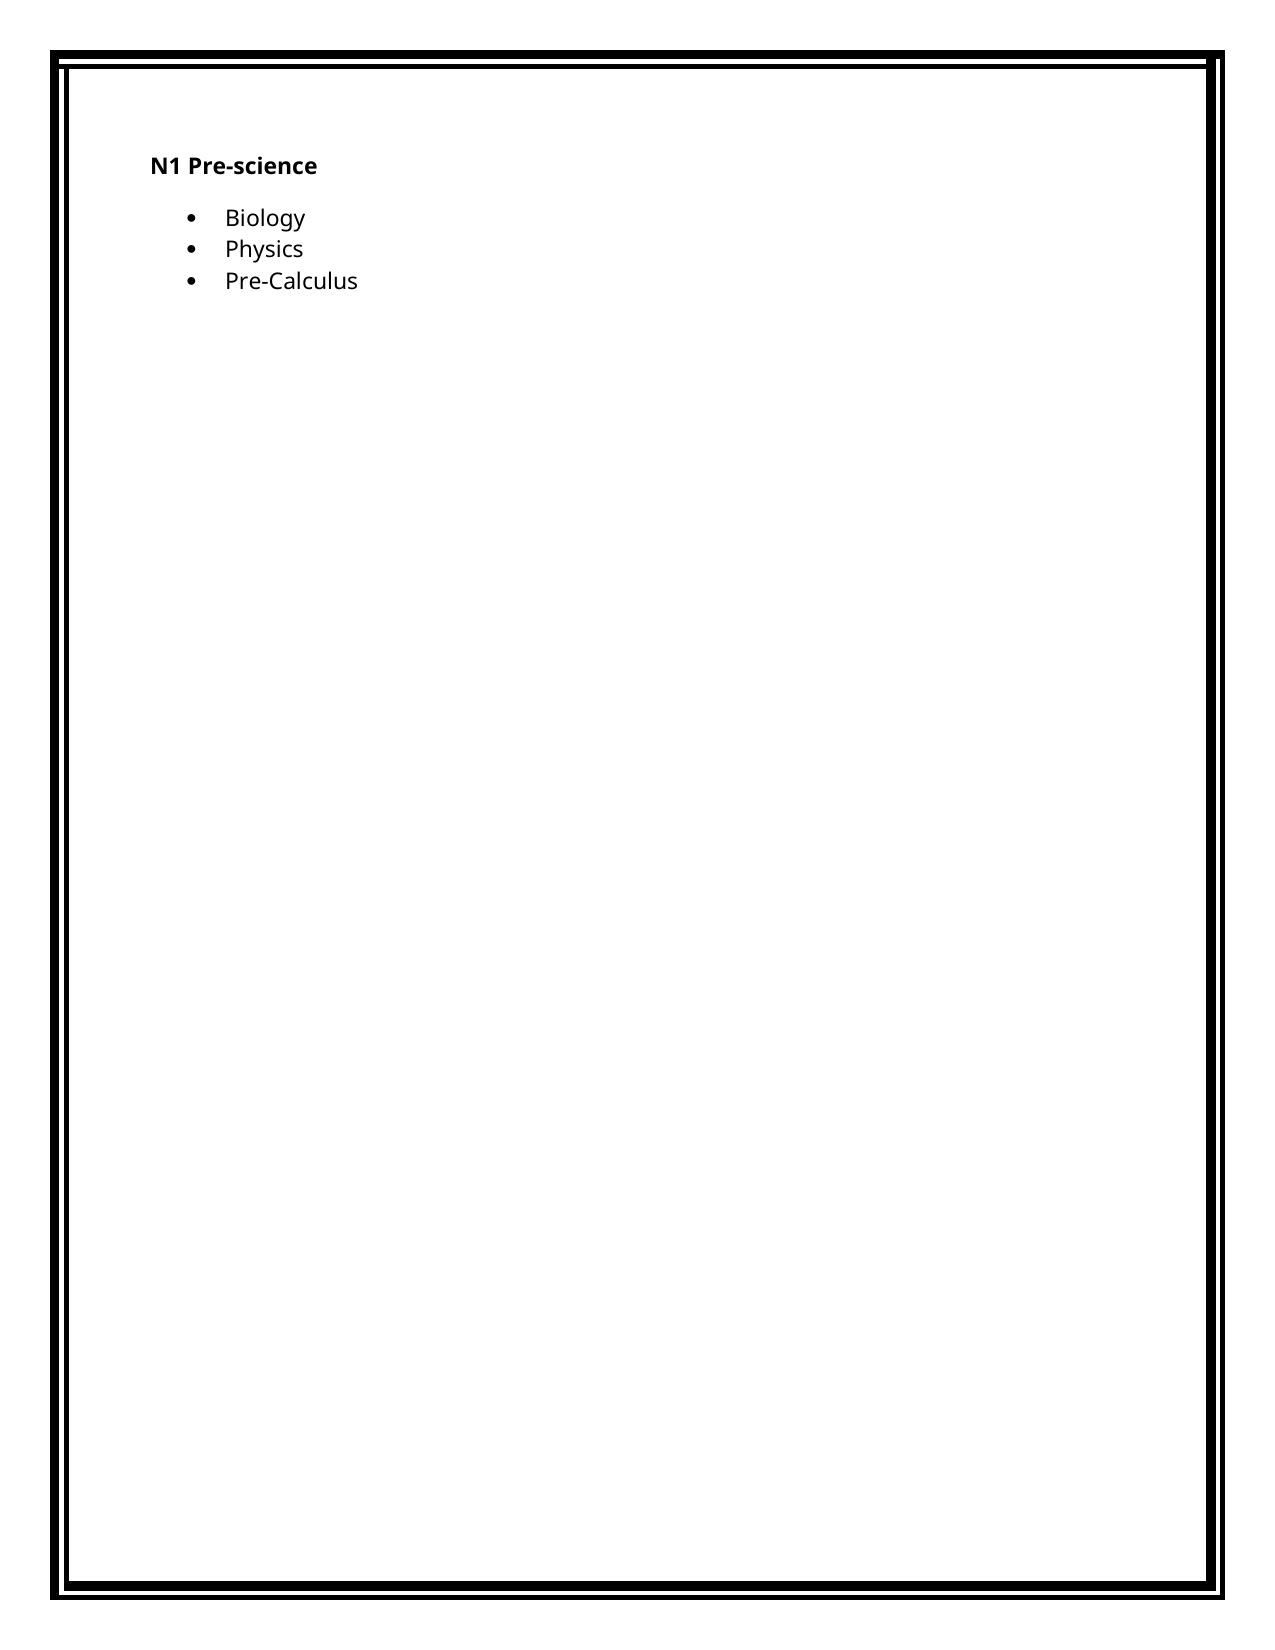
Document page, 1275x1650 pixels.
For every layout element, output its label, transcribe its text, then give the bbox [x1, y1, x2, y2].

list Physics [187, 233, 1125, 264]
list Pre-Calculus [187, 264, 1125, 296]
list Biology [187, 202, 1125, 233]
text N1 Pre-science [150, 150, 1125, 181]
